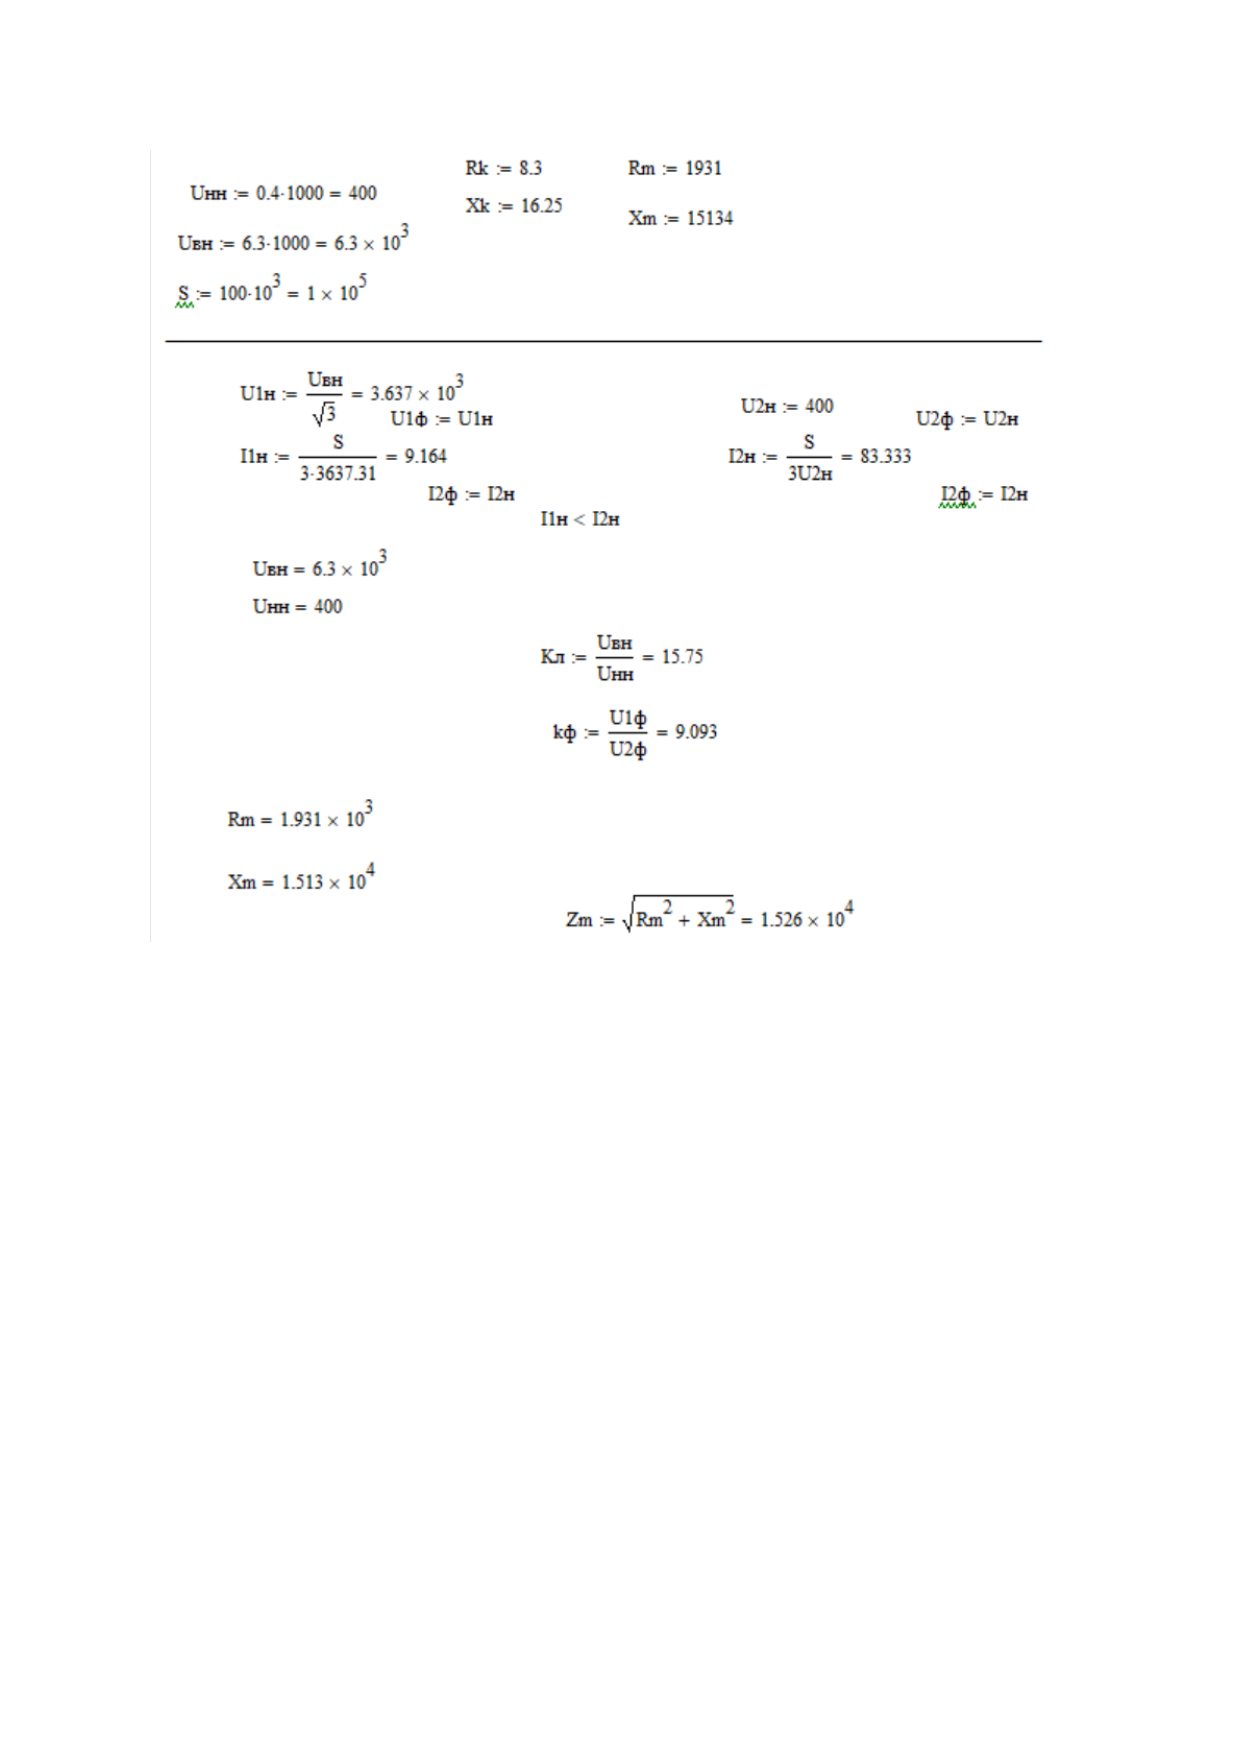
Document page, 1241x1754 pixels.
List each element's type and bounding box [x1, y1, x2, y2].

picture [150, 150, 1060, 942]
